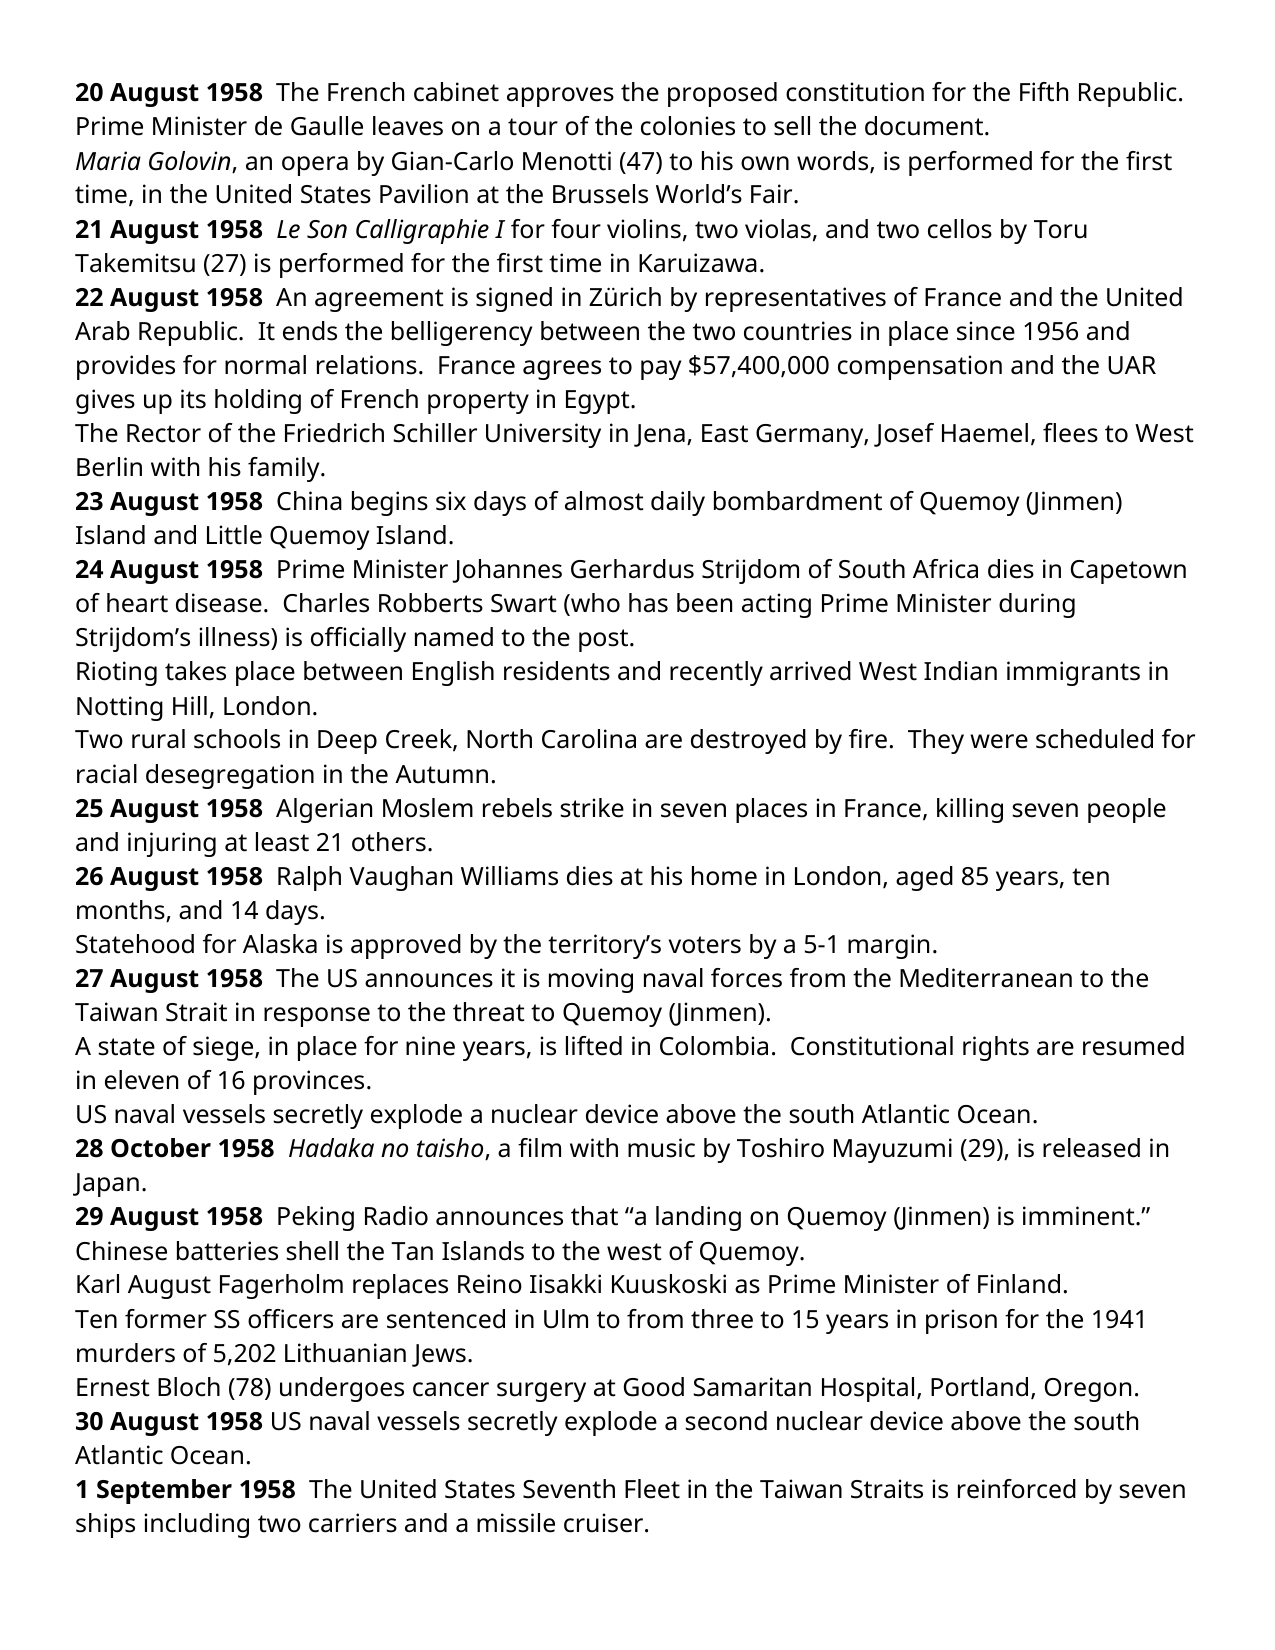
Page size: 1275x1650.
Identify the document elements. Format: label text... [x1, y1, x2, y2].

text 28 October 1958 Hadaka no taisho, a film with music by Toshiro Mayuzumi (29), is released in Japan. [75, 1131, 1200, 1199]
text Statehood for Alaska is approved by the territory’s voters by a 5-1 margin. [75, 927, 1200, 961]
text Karl August Fagerholm replaces Reino Iisakki Kuuskoski as Prime Minister of Finland. [75, 1267, 1200, 1301]
text 20 August 1958 The French cabinet approves the proposed constitution for the Fifth Republic. Prime Minister de Gaulle leaves on a tour of the colonies to sell the document. [75, 75, 1200, 143]
text Maria Golovin, an opera by Gian-Carlo Menotti (47) to his own words, is performed for the first time, in the United States Pavilion at the Brussels World’s Fair. [75, 143, 1200, 211]
text US naval vessels secretly explode a nuclear device above the south Atlantic Ocean. [75, 1097, 1200, 1131]
text Ten former SS officers are sentenced in Ulm to from three to 15 years in prison for the 1941 murders of 5,202 Lithuanian Jews. [75, 1301, 1200, 1369]
text Rioting takes place between English residents and recently arrived West Indian immigrants in Notting Hill, London. [75, 654, 1200, 722]
text The Rector of the Friedrich Schiller University in Jena, East Germany, Josef Haemel, flees to West Berlin with his family. [75, 416, 1200, 484]
text 21 August 1958 Le Son Calligraphie I for four violins, two violas, and two cellos by Toru Takemitsu (27) is performed for the first time in Karuizawa. [75, 211, 1200, 279]
text 27 August 1958 The US announces it is moving naval forces from the Mediterranean to the Taiwan Strait in response to the threat to Quemoy (Jinmen). [75, 961, 1200, 1029]
text 24 August 1958 Prime Minister Johannes Gerhardus Strijdom of South Africa dies in Capetown of heart disease. Charles Robberts Swart (who has been acting Prime Minister during Strijdom’s illness) is officially named to the post. [75, 552, 1200, 654]
text 26 August 1958 Ralph Vaughan Williams dies at his home in London, aged 85 years, ten months, and 14 days. [75, 858, 1200, 927]
text 1 September 1958 The United States Seventh Fleet in the Taiwan Straits is reinforced by seven ships including two carriers and a missile cruiser. [75, 1472, 1200, 1540]
text Two rural schools in Deep Creek, North Carolina are destroyed by fire. They were scheduled for racial desegregation in the Autumn. [75, 722, 1200, 790]
text A state of siege, in place for nine years, is lifted in Colombia. Constitutional rights are resumed in eleven of 16 provinces. [75, 1029, 1200, 1097]
text 30 August 1958 US naval vessels secretly explode a second nuclear device above the south Atlantic Ocean. [75, 1403, 1200, 1472]
text 22 August 1958 An agreement is signed in Zürich by representatives of France and the United Arab Republic. It ends the belligerency between the two countries in place since 1956 and provides for normal relations. France agrees to pay $57,400,000 compensation and the UAR gives up its holding of French property in Egypt. [75, 279, 1200, 416]
text 29 August 1958 Peking Radio announces that “a landing on Quemoy (Jinmen) is imminent.” Chinese batteries shell the Tan Islands to the west of Quemoy. [75, 1199, 1200, 1267]
text 25 August 1958 Algerian Moslem rebels strike in seven places in France, killing seven people and injuring at least 21 others. [75, 790, 1200, 858]
text Ernest Bloch (78) undergoes cancer surgery at Good Samaritan Hospital, Portland, Oregon. [75, 1369, 1200, 1403]
text 23 August 1958 China begins six days of almost daily bombardment of Quemoy (Jinmen) Island and Little Quemoy Island. [75, 484, 1200, 552]
